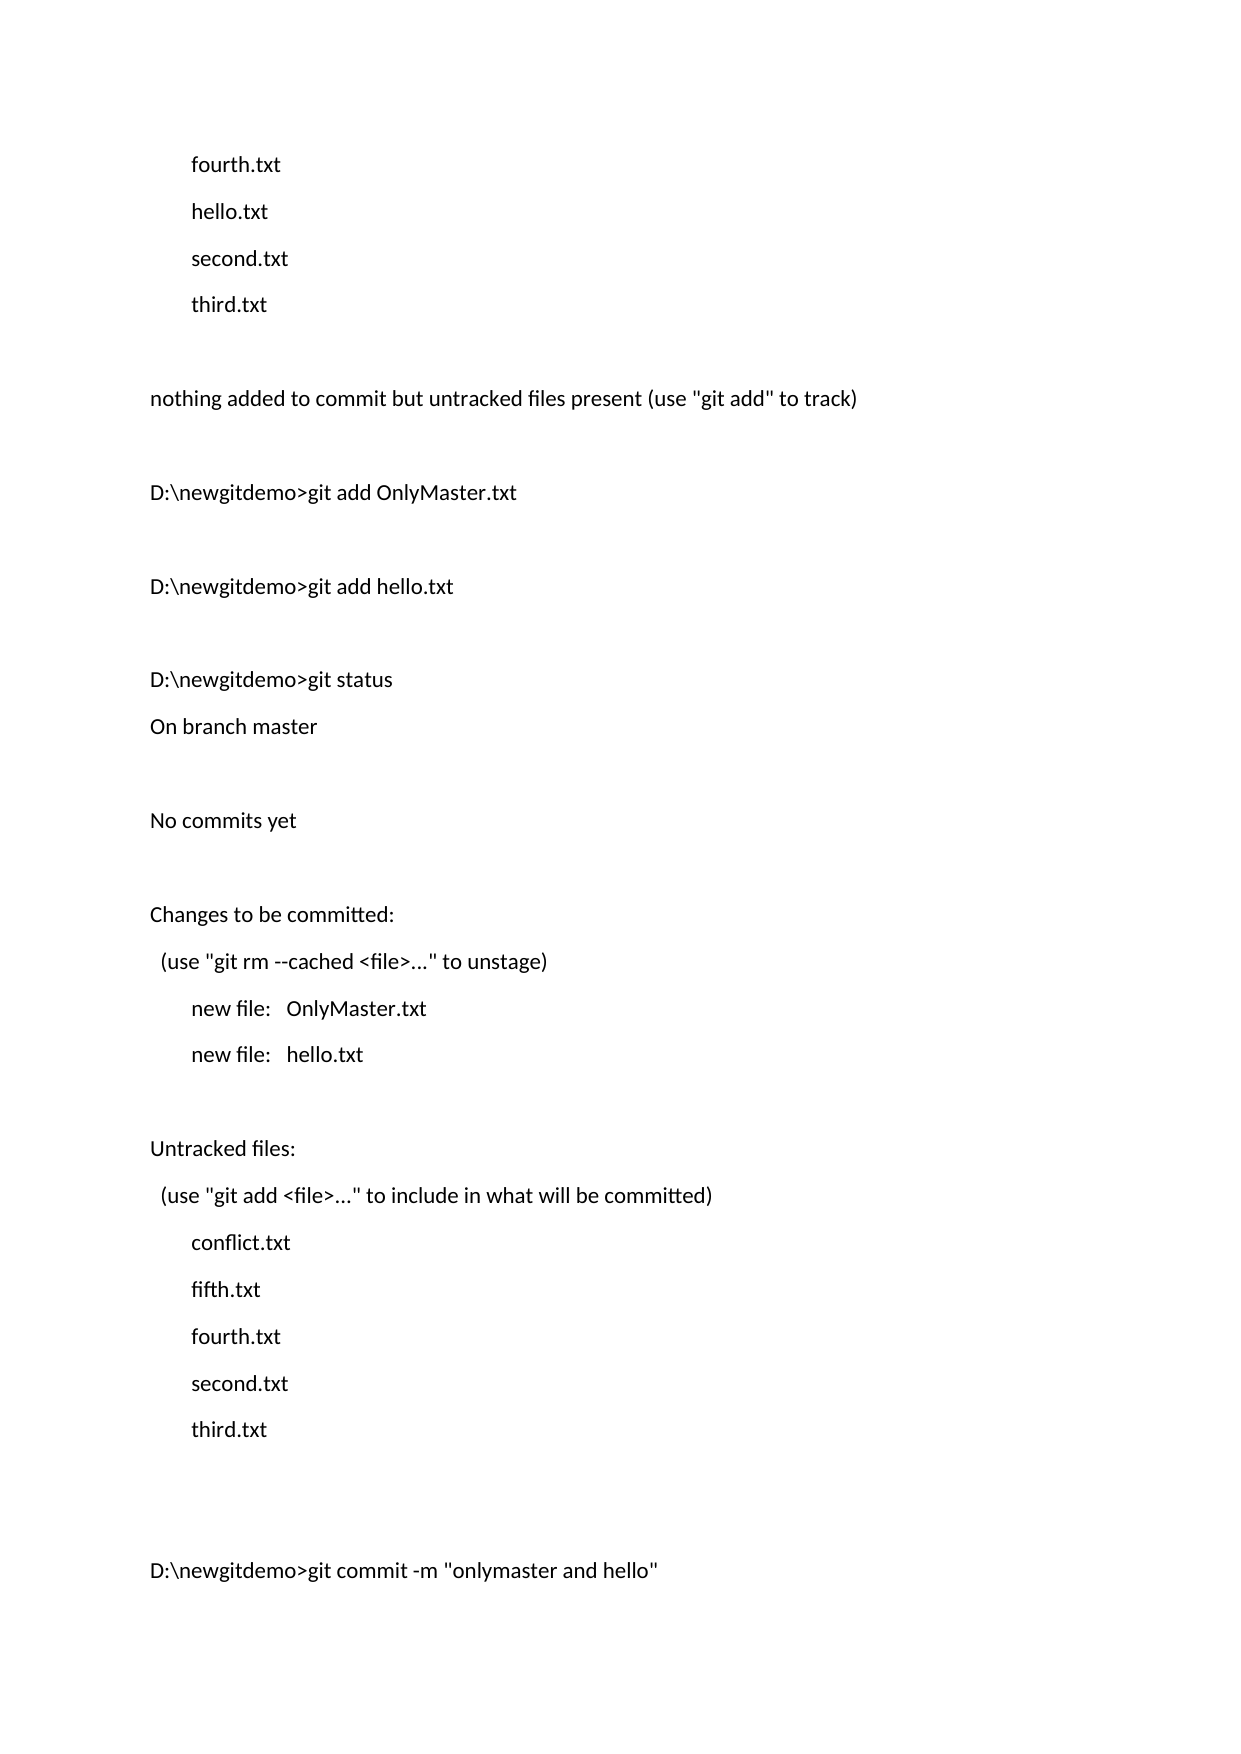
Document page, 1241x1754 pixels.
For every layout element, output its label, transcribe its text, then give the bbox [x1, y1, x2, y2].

text Changes to be committed: [150, 900, 1090, 928]
text nothing added to commit but untracked files present (use "git add" to track) [150, 384, 1090, 412]
text No commits yet [150, 806, 1090, 834]
text conflict.txt [150, 1228, 1090, 1256]
text fourth.txt [150, 150, 1090, 178]
text hello.txt [150, 197, 1090, 225]
text fourth.txt [150, 1322, 1090, 1350]
text (use "git add <file>..." to include in what will be committed) [150, 1181, 1090, 1209]
text third.txt [150, 1416, 1090, 1444]
text second.txt [150, 1369, 1090, 1397]
text D:\newgitdemo>git status [150, 666, 1090, 694]
text Untracked files: [150, 1134, 1090, 1162]
text third.txt [150, 291, 1090, 319]
text new file: OnlyMaster.txt [150, 994, 1090, 1022]
text (use "git rm --cached <file>..." to unstage) [150, 947, 1090, 975]
text second.txt [150, 244, 1090, 272]
text On branch master [150, 712, 1090, 741]
text new file: hello.txt [150, 1041, 1090, 1069]
text D:\newgitdemo>git commit -m "onlymaster and hello" [150, 1556, 1090, 1584]
text D:\newgitdemo>git add OnlyMaster.txt [150, 478, 1090, 506]
text D:\newgitdemo>git add hello.txt [150, 572, 1090, 600]
text fifth.txt [150, 1275, 1090, 1303]
